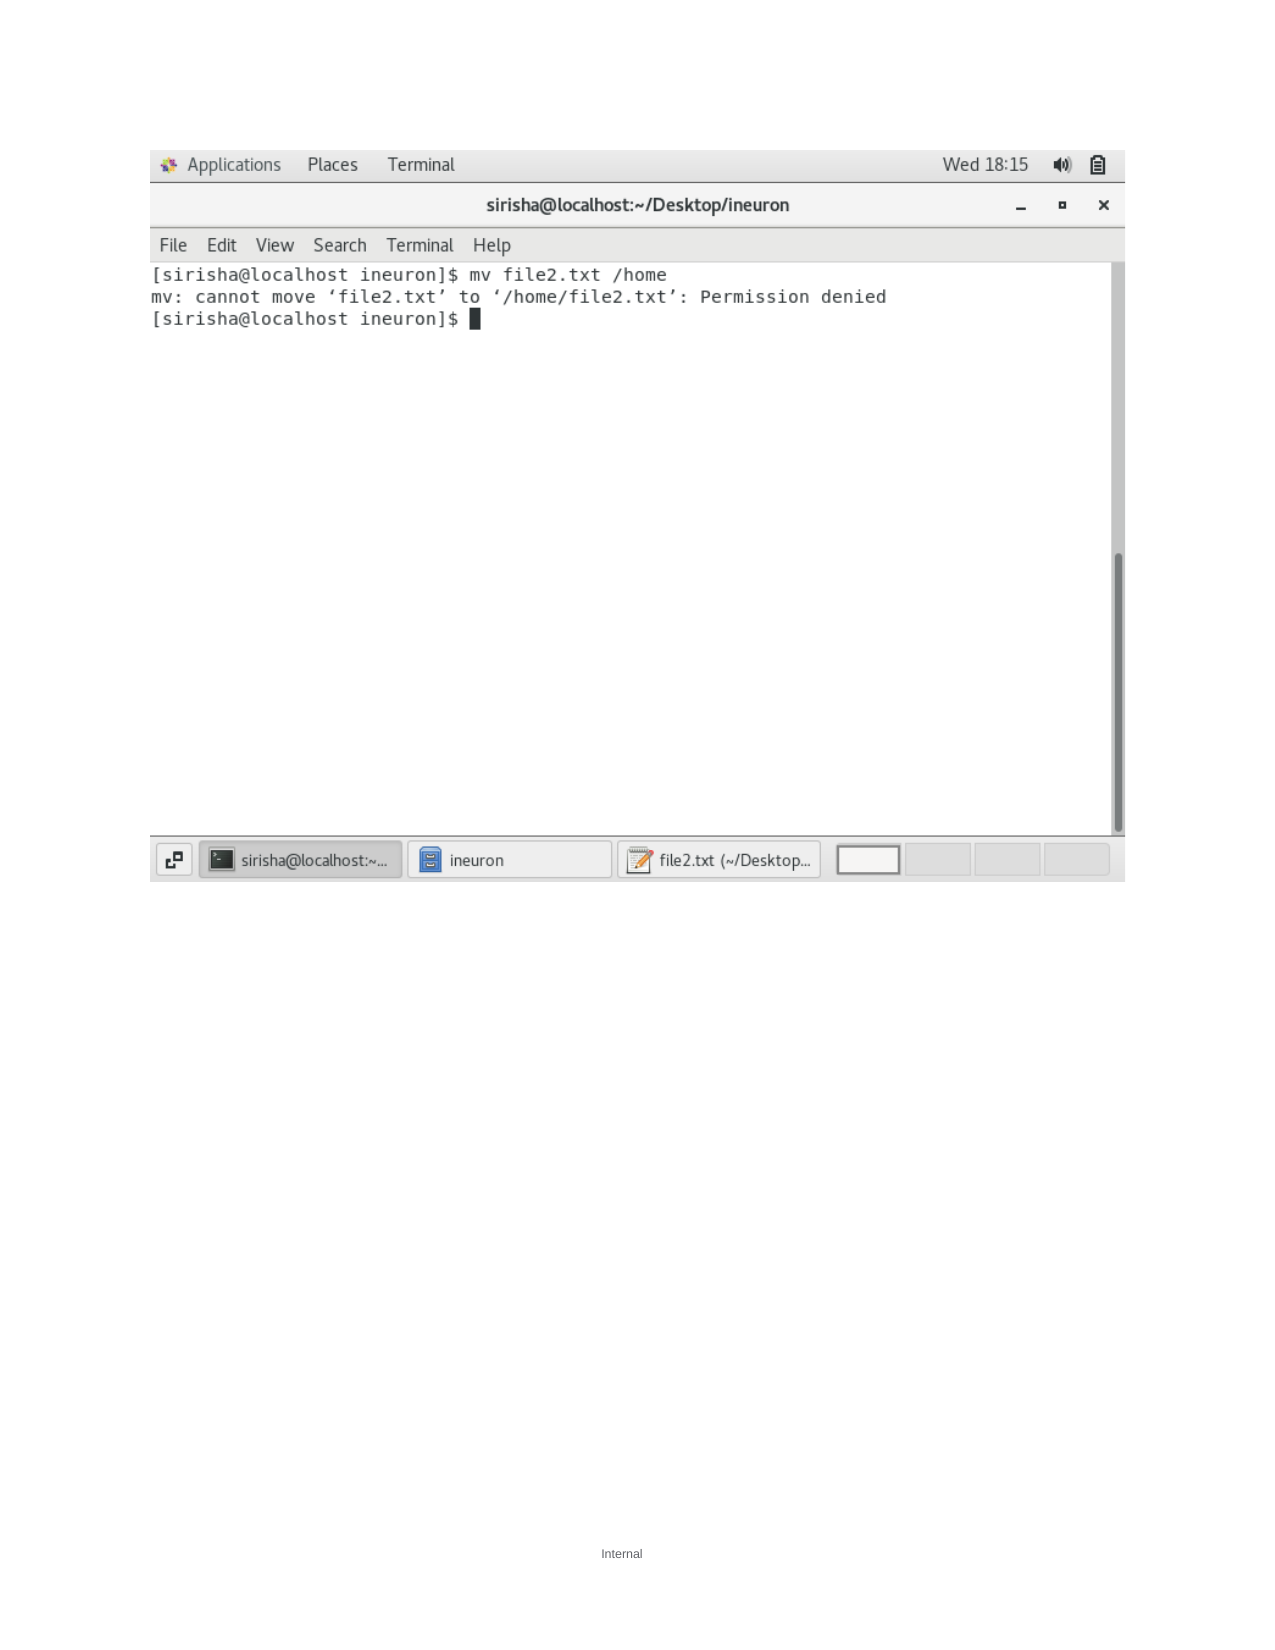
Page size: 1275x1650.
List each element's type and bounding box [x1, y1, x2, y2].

picture [150, 150, 1125, 882]
